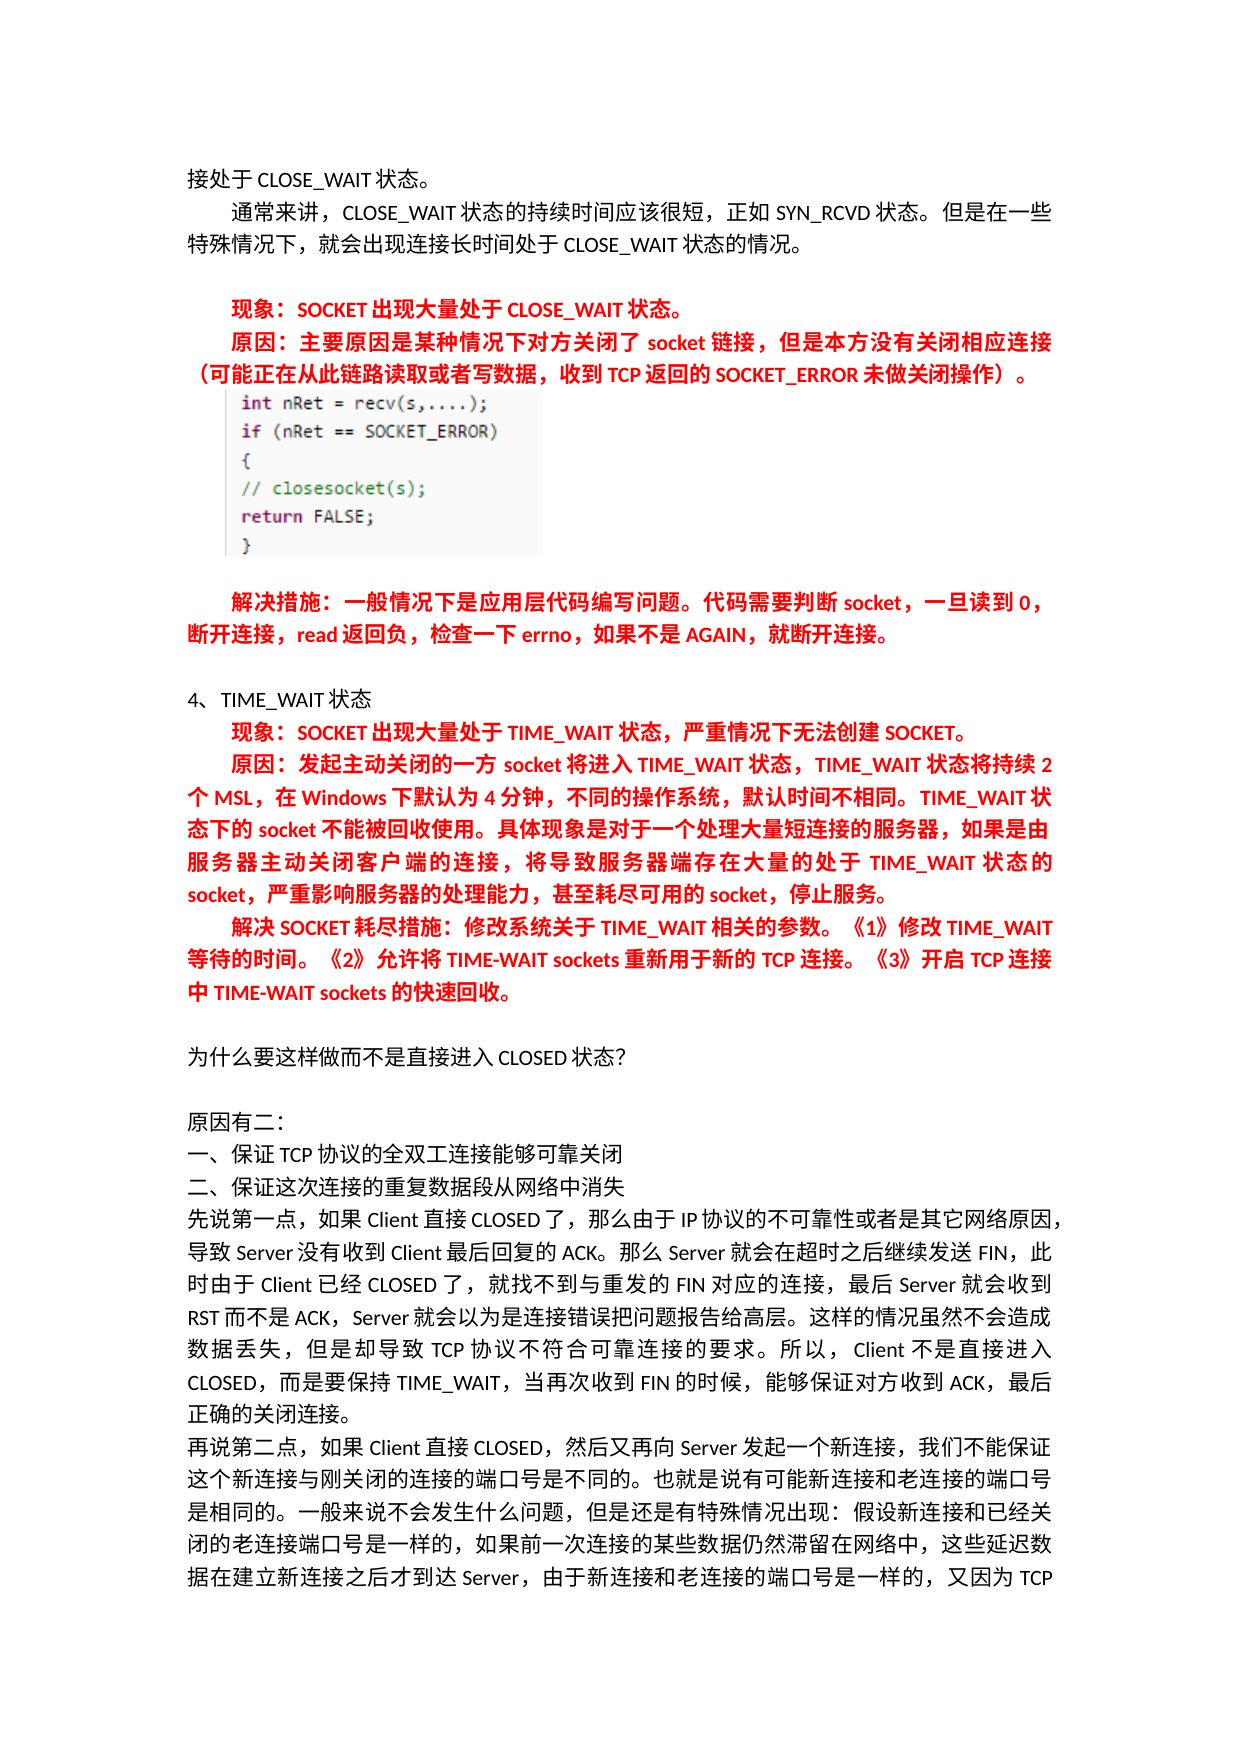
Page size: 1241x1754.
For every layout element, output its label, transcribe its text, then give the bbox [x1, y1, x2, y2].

text 通常来讲，CLOSE_WAIT状态的持续时间应该很短，正如SYN_RCVD状态。但是在一些特殊情况下，就会出现连接长时间处于CLOSE_WAIT状态的情况。 [187, 194, 1053, 259]
text 为什么要这样做而不是直接进入CLOSED状态？ [187, 1039, 1053, 1072]
text 先说第一点，如果Client直接CLOSED了，那么由于IP协议的不可靠性或者是其它网络原因，导致Server没有收到Client最后回复的ACK。那么Server就会在超时之后继续发送FIN，此时由于Client已经CLOSED了，就找不到与重发的FIN对应的连接，最后Server就会收到RST而不是ACK，Server就会以为是连接错误把问题报告给高层。这样的情况虽然不会造成数据丢失，但是却导致TCP协议不符合可靠连接的要求。所以，Client不是直接进入CLOSED，而是要保持TIME_WAIT，当再次收到FIN的时候，能够保证对方收到ACK，最后正确的关闭连接。 [187, 1202, 1053, 1429]
text 4、TIME_WAIT状态 [187, 682, 1053, 714]
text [187, 162, 1053, 194]
text 一、保证TCP协议的全双工连接能够可靠关闭 [187, 1137, 1053, 1169]
text 现象：SOCKET出现大量处于CLOSE_WAIT状态。 [187, 292, 1053, 324]
picture [225, 389, 542, 556]
text 原因：主要原因是某种情况下对方关闭了socket链接，但是本方没有关闭相应连接（可能正在从此链路读取或者写数据，收到TCP返回的SOCKET_ERROR未做关闭操作）。 [187, 324, 1053, 389]
text 现象：SOCKET出现大量处于TIME_WAIT状态，严重情况下无法创建SOCKET。 [187, 714, 1053, 747]
text 二、保证这次连接的重复数据段从网络中消失 [187, 1169, 1053, 1202]
text 原因：发起主动关闭的一方 socket将进入TIME_WAIT状态，TIME_WAIT状态将持续2个MSL，在Windows下默认为4分钟，不同的操作系统，默认时间不相同。TIME_WAIT状态下的socket不能被回收使用。具体现象是对于一个处理大量短连接的服务器，如果是由服务器主动关闭客户端的连接，将导致服务器端存在大量的处于TIME_WAIT状态的socket，严重影响服务器的处理能力，甚至耗尽可用的socket，停止服务。 [187, 747, 1053, 909]
text 解决措施：一般情况下是应用层代码编写问题。代码需要判断socket，一旦读到0，断开连接，read返回负，检查一下errno，如果不是AGAIN，就断开连接。 [187, 584, 1053, 649]
text 解决SOCKET耗尽措施：修改系统关于TIME_WAIT相关的参数。《1》修改TIME_WAIT等待的时间。《2》允许将TIME-WAIT sockets重新用于新的TCP连接。《3》开启TCP连接中TIME-WAIT sockets的快速回收。 [187, 909, 1053, 1007]
text 原因有二： [187, 1104, 1053, 1137]
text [187, 1429, 1053, 1592]
